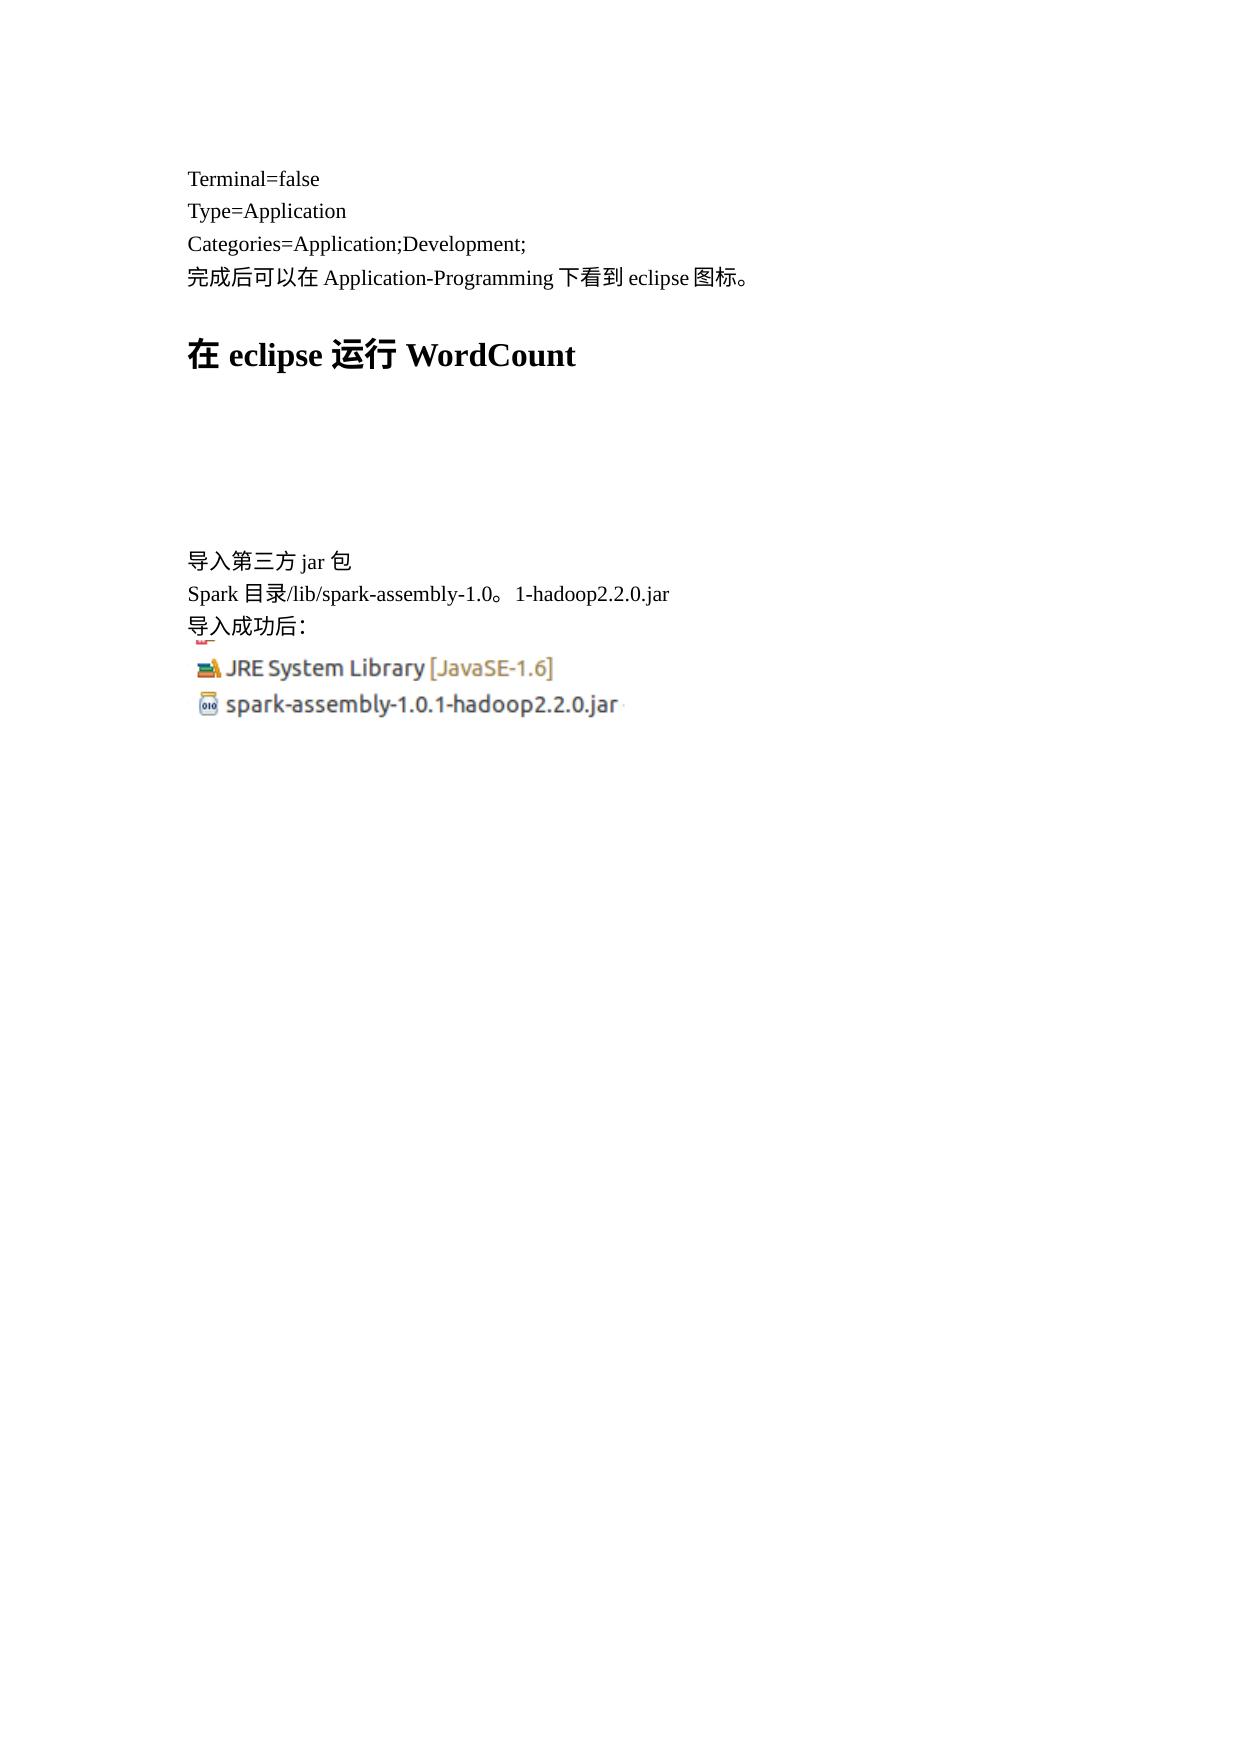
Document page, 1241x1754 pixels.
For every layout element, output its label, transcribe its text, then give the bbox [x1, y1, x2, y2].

text Terminal=false [187, 162, 1053, 194]
subtitle 在 eclipse 运行 WordCount [187, 319, 1053, 384]
text 导入第三方jar 包 [187, 543, 1053, 576]
text 完成后可以在Application-Programming下看到eclipse图标。 [187, 259, 1053, 292]
text 导入成功后： [187, 608, 1053, 641]
text Type=Application [187, 194, 1053, 227]
text Categories=Application;Development; [187, 227, 1053, 259]
picture [187, 640, 625, 719]
text Spark目录/lib/spark-assembly-1.0。1-hadoop.jar [187, 576, 1053, 608]
